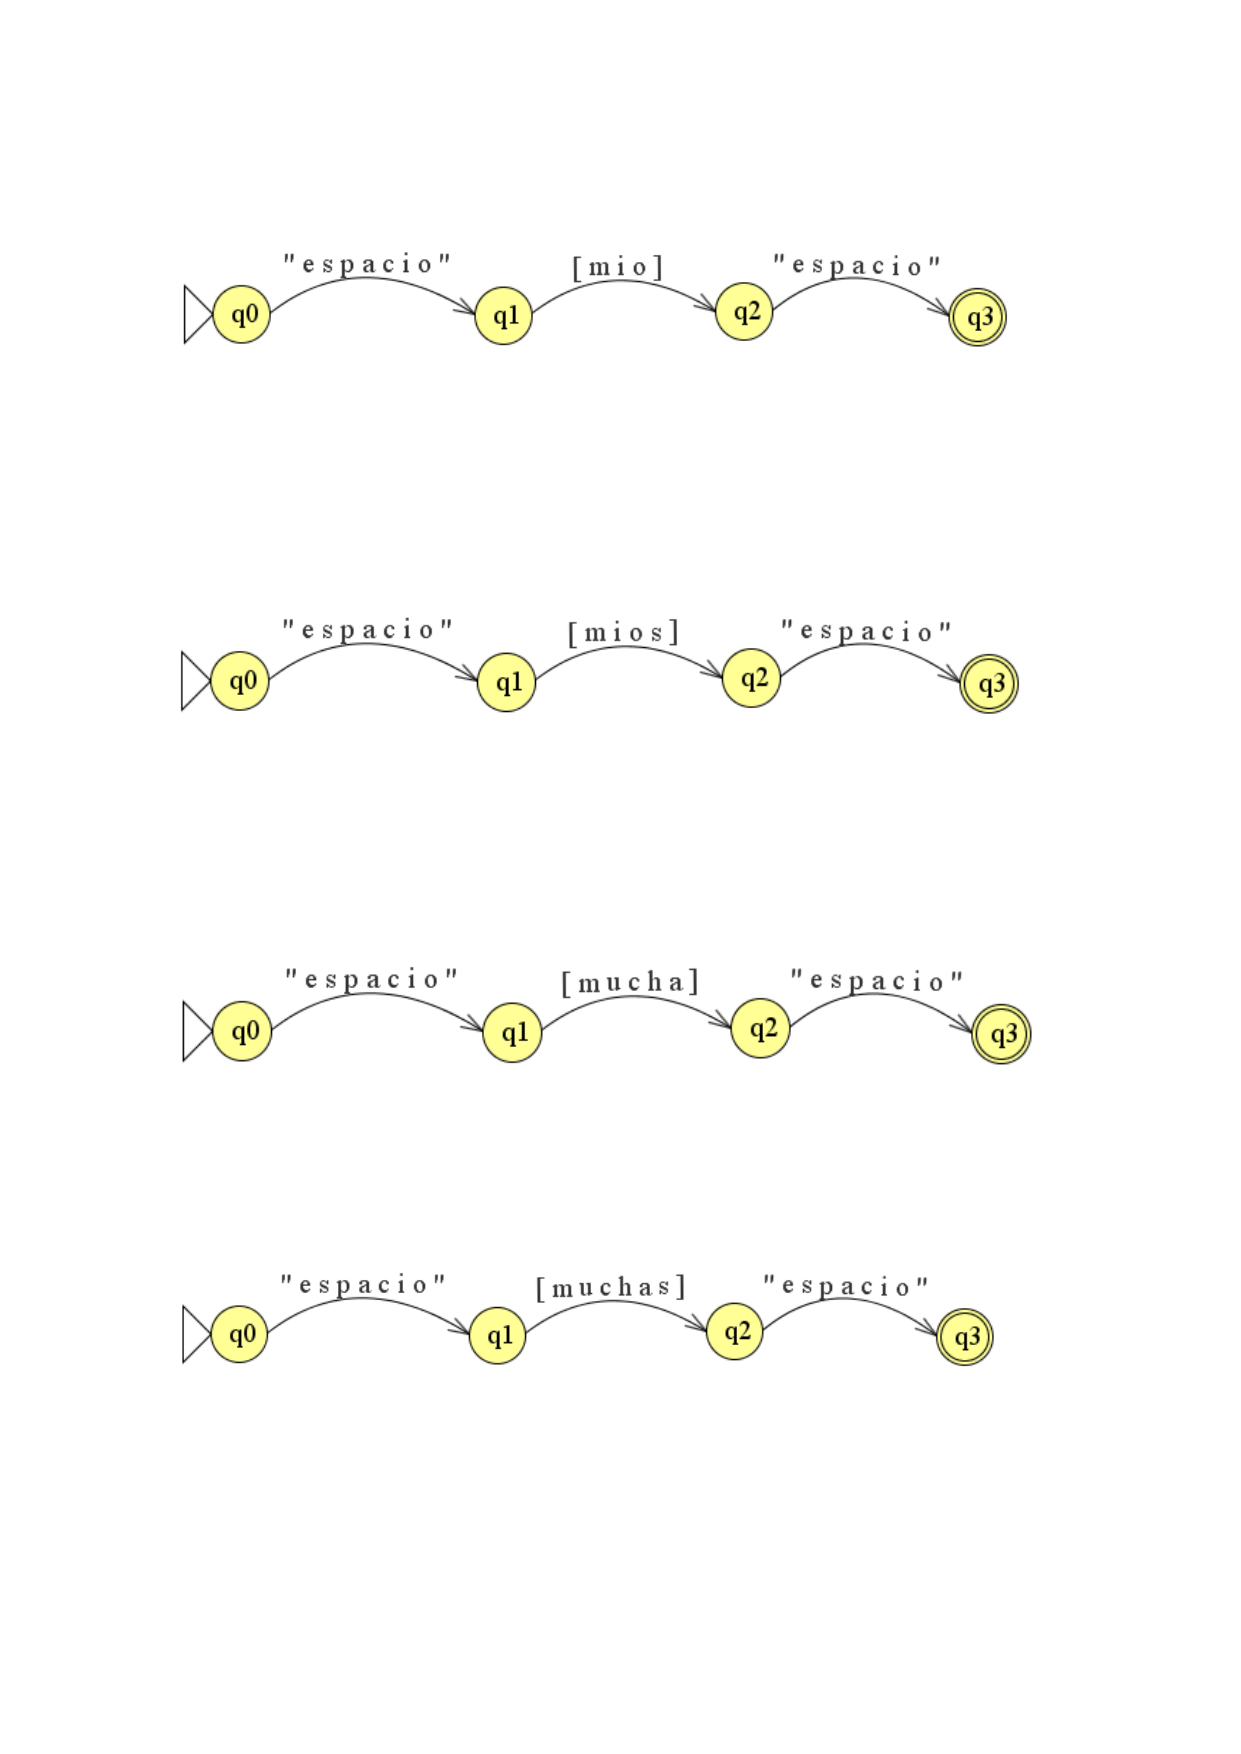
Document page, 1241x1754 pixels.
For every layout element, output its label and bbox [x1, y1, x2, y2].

picture [177, 1182, 1063, 1501]
picture [177, 879, 1063, 1181]
picture [177, 496, 1063, 878]
picture [177, 147, 1063, 495]
